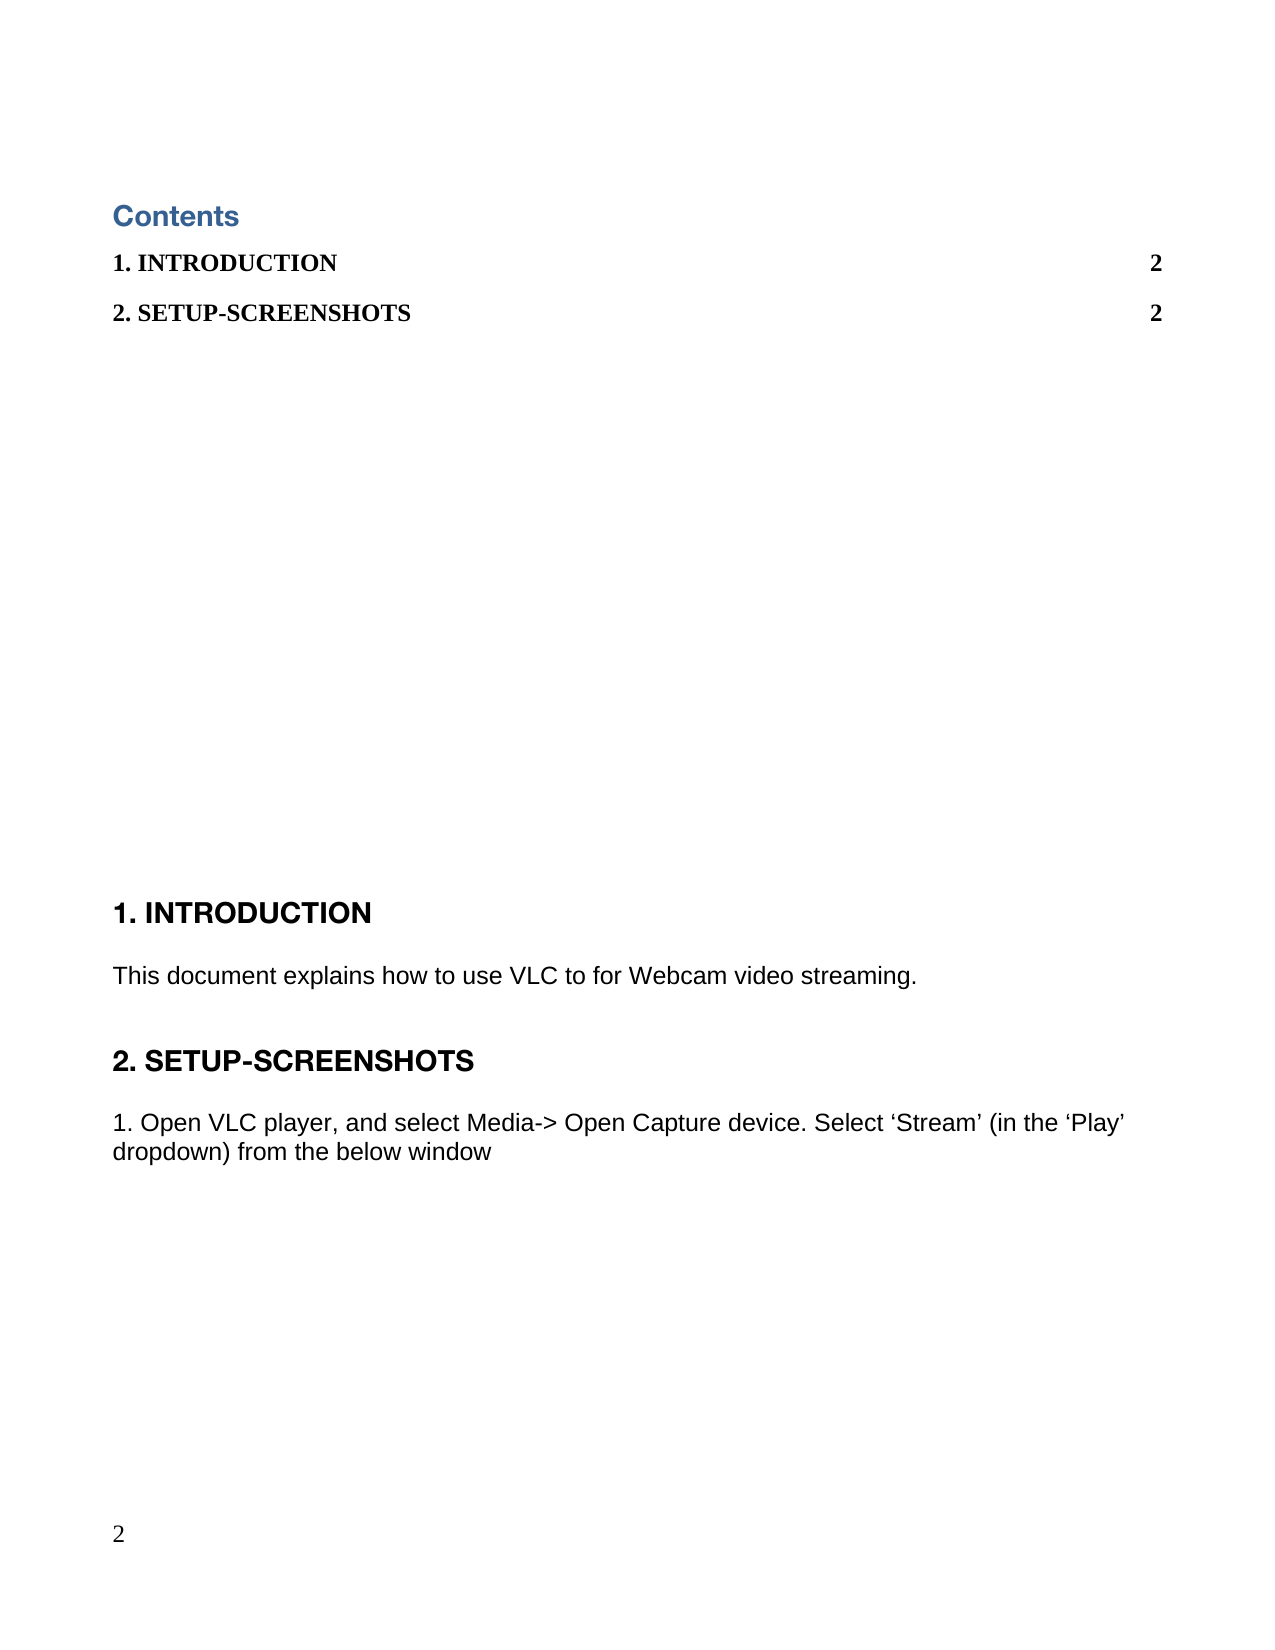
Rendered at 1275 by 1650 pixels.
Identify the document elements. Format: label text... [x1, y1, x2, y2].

subtitle 1. INTRODUCTION [112, 896, 1162, 932]
text 1. Open VLC player, and select Media-> Open Capture device. Select ‘Stream’ (in the ‘Play’ dropdown) from the below window [112, 1108, 1162, 1166]
subtitle 2. SETUP-SCREENSHOTS [112, 1043, 1162, 1079]
text This document explains how to use VLC to for Webcam video streaming. [112, 961, 1162, 990]
text Contents [112, 198, 1162, 234]
